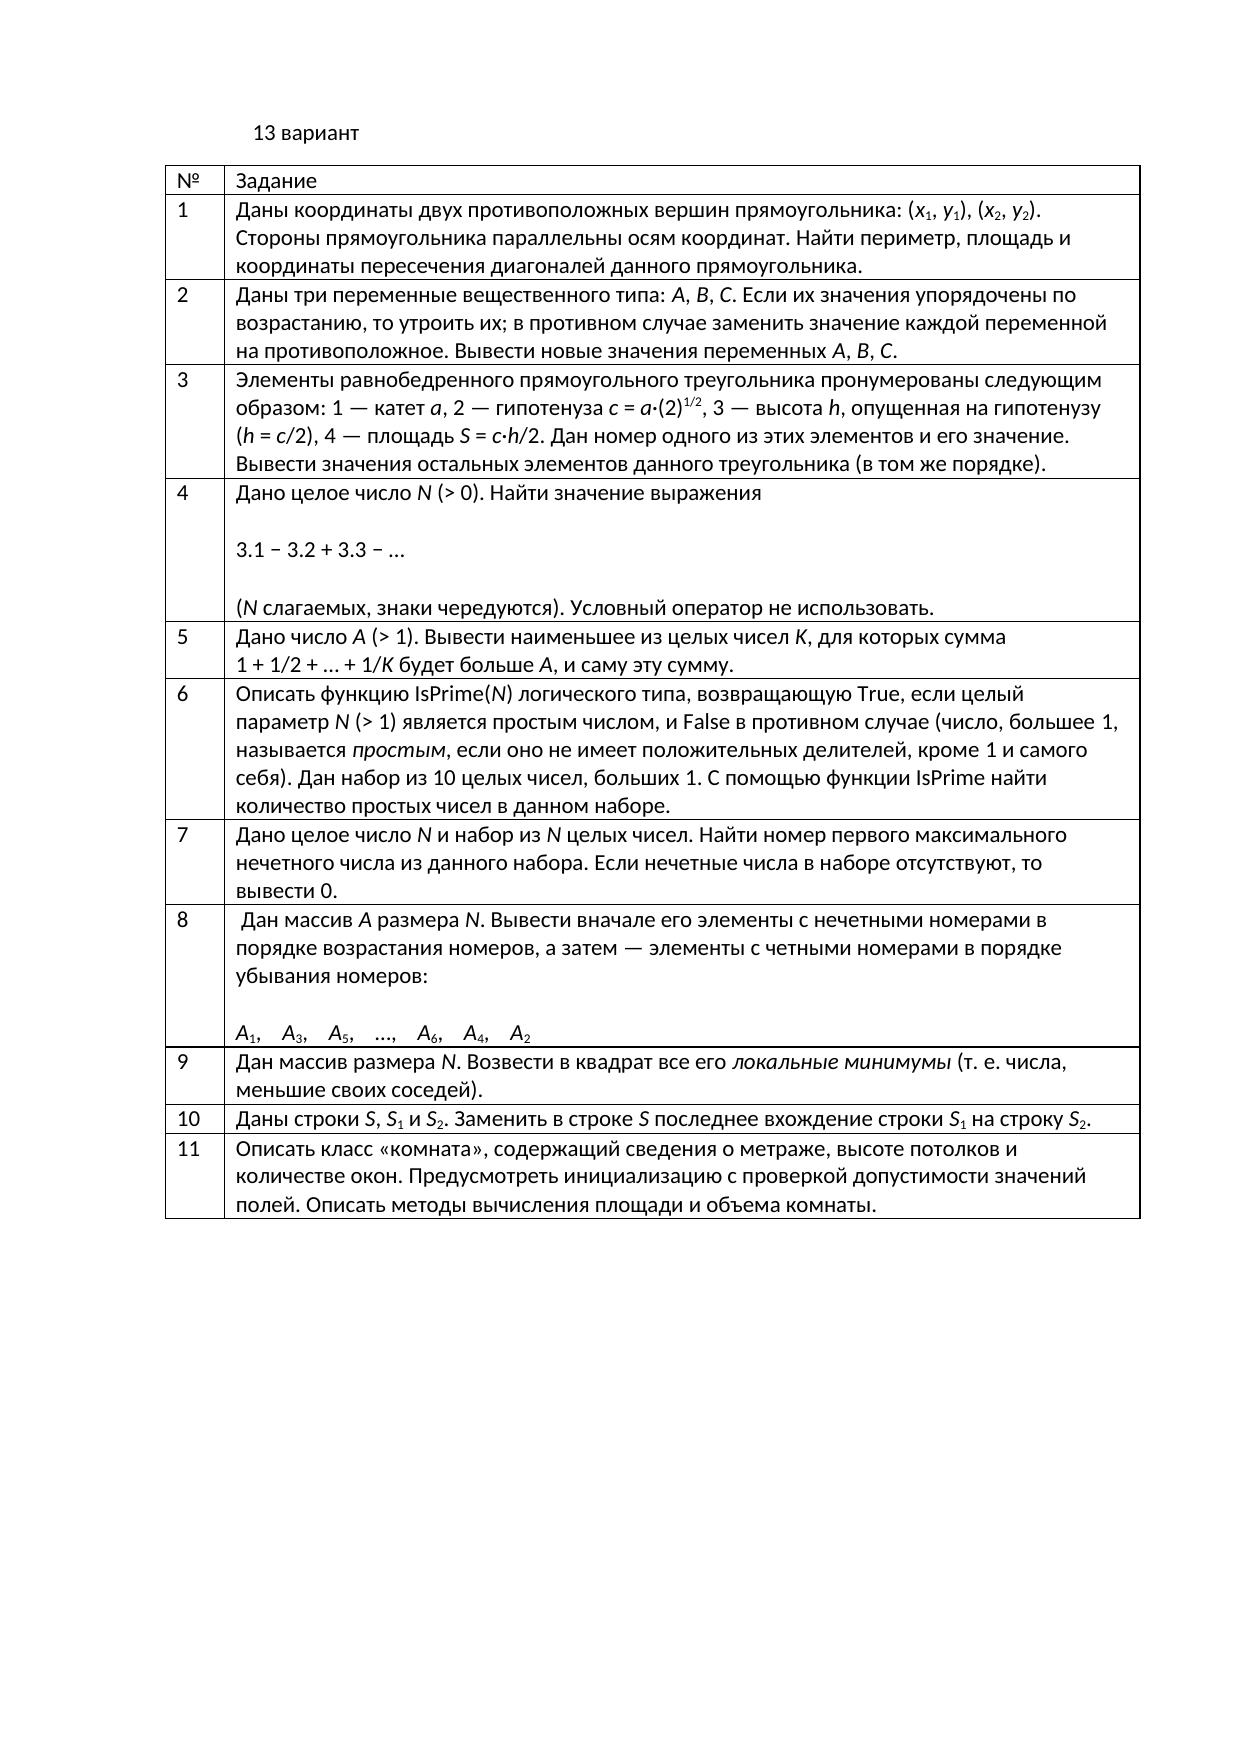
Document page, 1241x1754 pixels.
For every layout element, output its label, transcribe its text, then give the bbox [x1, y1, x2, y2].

table_header № [166, 166, 224, 194]
table_cell Дан массив размера N. Возвести в квадрат все его локальные минимумы (т. е. числа, меньшие своих соседей). [225, 1048, 1139, 1103]
table_cell Дано целое число N и набор из N целых чисел. Найти номер первого максимального нечетного числа из данного набора. Если нечетные числа в наборе отсутствуют, то вывести 0. [225, 820, 1139, 904]
table_cell 10 [166, 1105, 224, 1133]
table_cell Дано число A (> 1). Вывести наименьшее из целых чисел K, для которых сумма 1 + 1/2 + … + 1/K будет больше A, и саму эту сумму. [225, 622, 1139, 678]
table_cell 3 [166, 365, 224, 477]
table_cell 4 [166, 479, 224, 621]
table_cell 7 [166, 820, 224, 904]
table_cell Даны координаты двух противоположных вершин прямоугольника: (x1, y1), (x2, y2). Стороны прямоугольника параллельны осям координат. Найти периметр, площадь и координаты пересечения диагоналей данного прямоугольника. [225, 195, 1139, 279]
list 13 вариант [252, 118, 1152, 146]
table_header Задание [225, 166, 1139, 194]
table_cell Даны строки S, S1 и S2. Заменить в строке S последнее вхождение строки S1 на строку S2. [225, 1105, 1139, 1133]
table_cell 1 [166, 195, 224, 279]
table_cell 6 [166, 679, 224, 819]
table_cell Описать класс «комната», содержащий сведения о метраже, высоте потолков и количестве окон. Предусмотреть инициализацию с проверкой допустимости значений полей. Описать методы вычисления площади и объема комнаты. [225, 1134, 1139, 1218]
table_cell Дано целое число N (> 0). Найти значение выражения 3.1 − 3.2 + 3.3 − … (N слагаемых, знаки чередуются). Условный оператор не использовать. [225, 479, 1139, 621]
table_cell 2 [166, 280, 224, 364]
table_cell 5 [166, 622, 224, 678]
table_cell 9 [166, 1048, 224, 1103]
table_cell 11 [166, 1134, 224, 1218]
table_cell 8 [166, 905, 224, 1046]
table_cell Элементы равнобедренного прямоугольного треугольника пронумерованы следующим образом: 1 — катет a, 2 — гипотенуза c = a·(2)1/2, 3 — высота h, опущенная на гипотенузу (h = c/2), 4 — площадь S = c·h/2. Дан номер одного из этих элементов и его значение. Вывести значения остальных элементов данного треугольника (в том же порядке). [225, 365, 1139, 477]
table_cell Даны три переменные вещественного типа: A, B, C. Если их значения упорядочены по возрастанию, то утроить их; в противном случае заменить значение каждой переменной на противоположное. Вывести новые значения переменных A, B, C. [225, 280, 1139, 364]
table_cell Дан массив A размера N. Вывести вначале его элементы с нечетными номерами в порядке возрастания номеров, а затем — элементы с четными номерами в порядке убывания номеров: A1, A3, A5, …, A6, A4, A2 [225, 905, 1139, 1046]
table_cell Описать функцию IsPrime(N) логического типа, возвращающую True, если целый параметр N (> 1) является простым числом, и False в противном случае (число, большее 1, называется простым, если оно не имеет положительных делителей, кроме 1 и самого себя). Дан набор из 10 целых чисел, больших 1. С помощью функции IsPrime найти количество простых чисел в данном наборе. [225, 679, 1139, 819]
